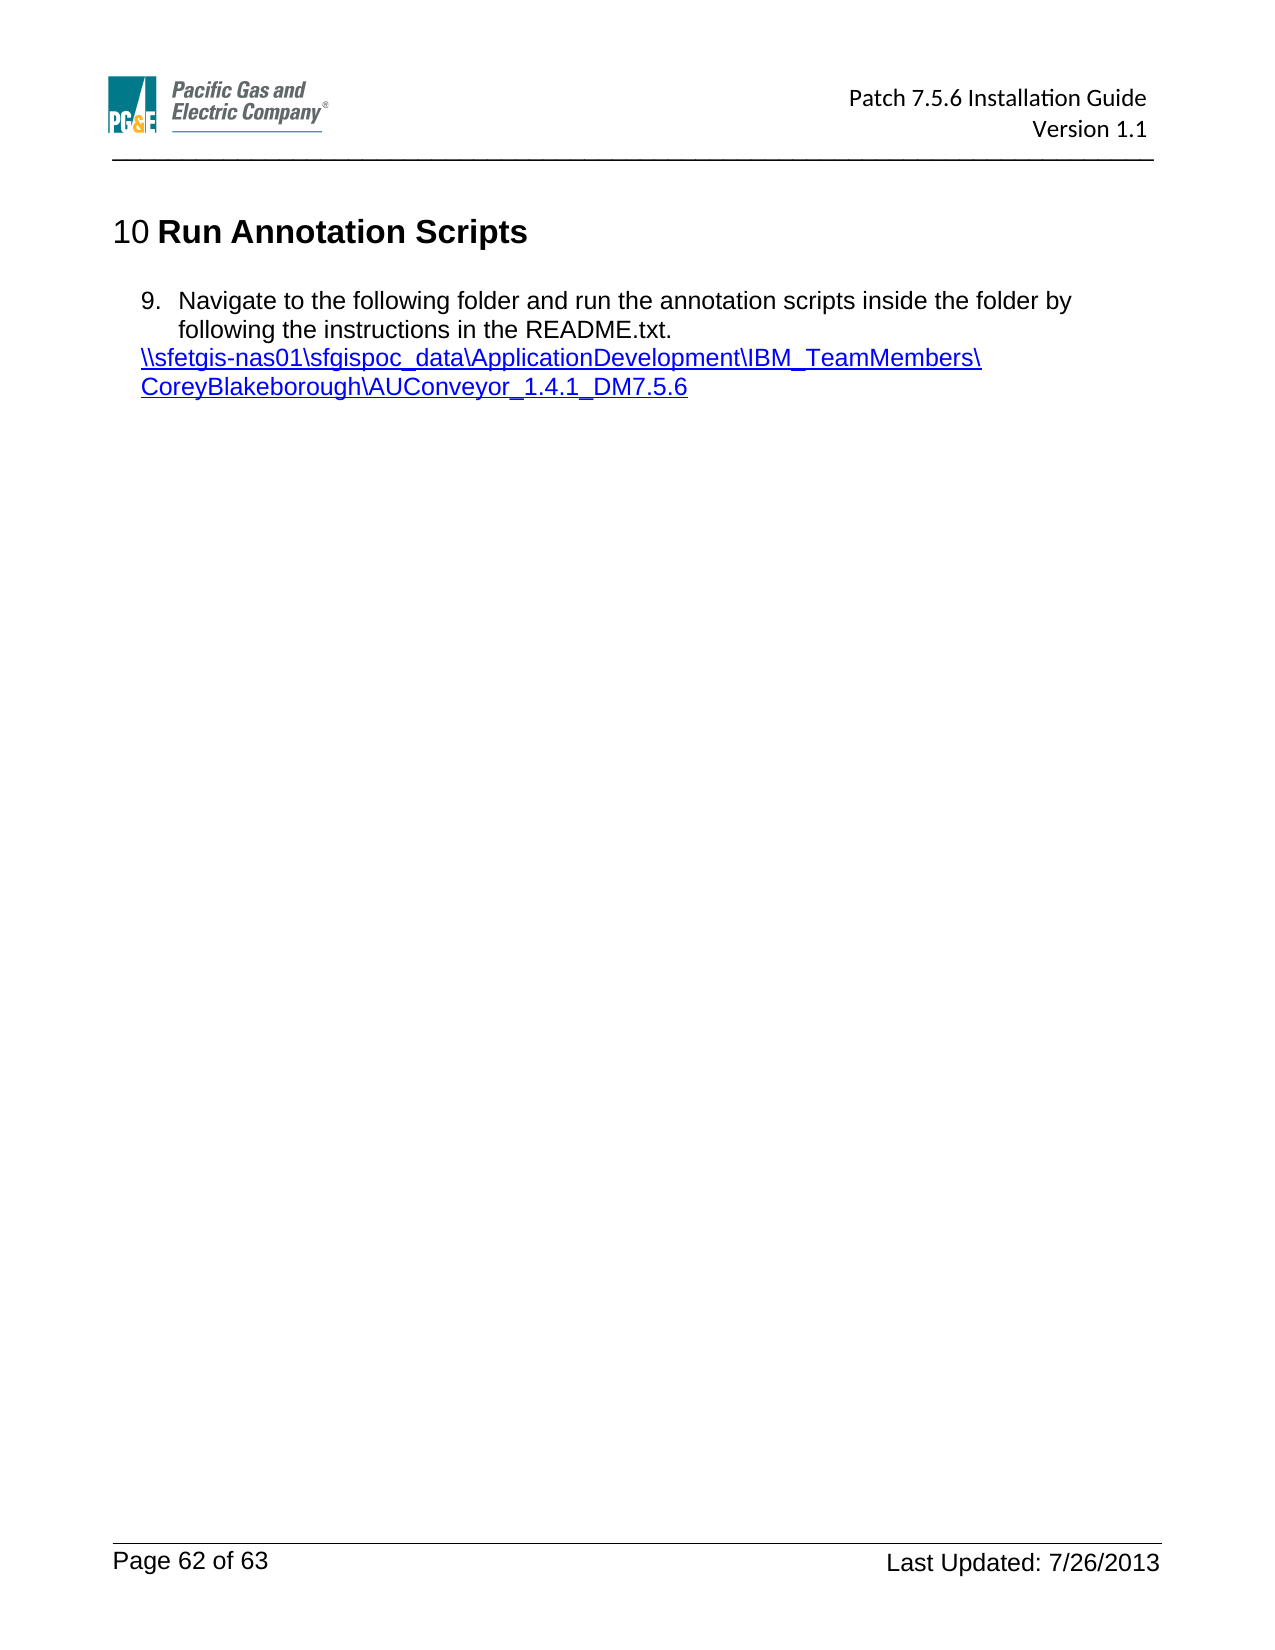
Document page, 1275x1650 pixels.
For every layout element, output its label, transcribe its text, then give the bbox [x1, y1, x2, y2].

subtitle Run Annotation Scripts [112, 212, 1162, 251]
text \\sfetgis-nas01\sfgispoc_data\ApplicationDevelopment\IBM_TeamMembers\CoreyBlakeborough\AUConveyor_1.4.1_DM7.5.6 [141, 343, 1162, 401]
list Navigate to the following folder and run the annotation scripts inside the folder by following the instructions in the README.txt. [141, 286, 1162, 343]
